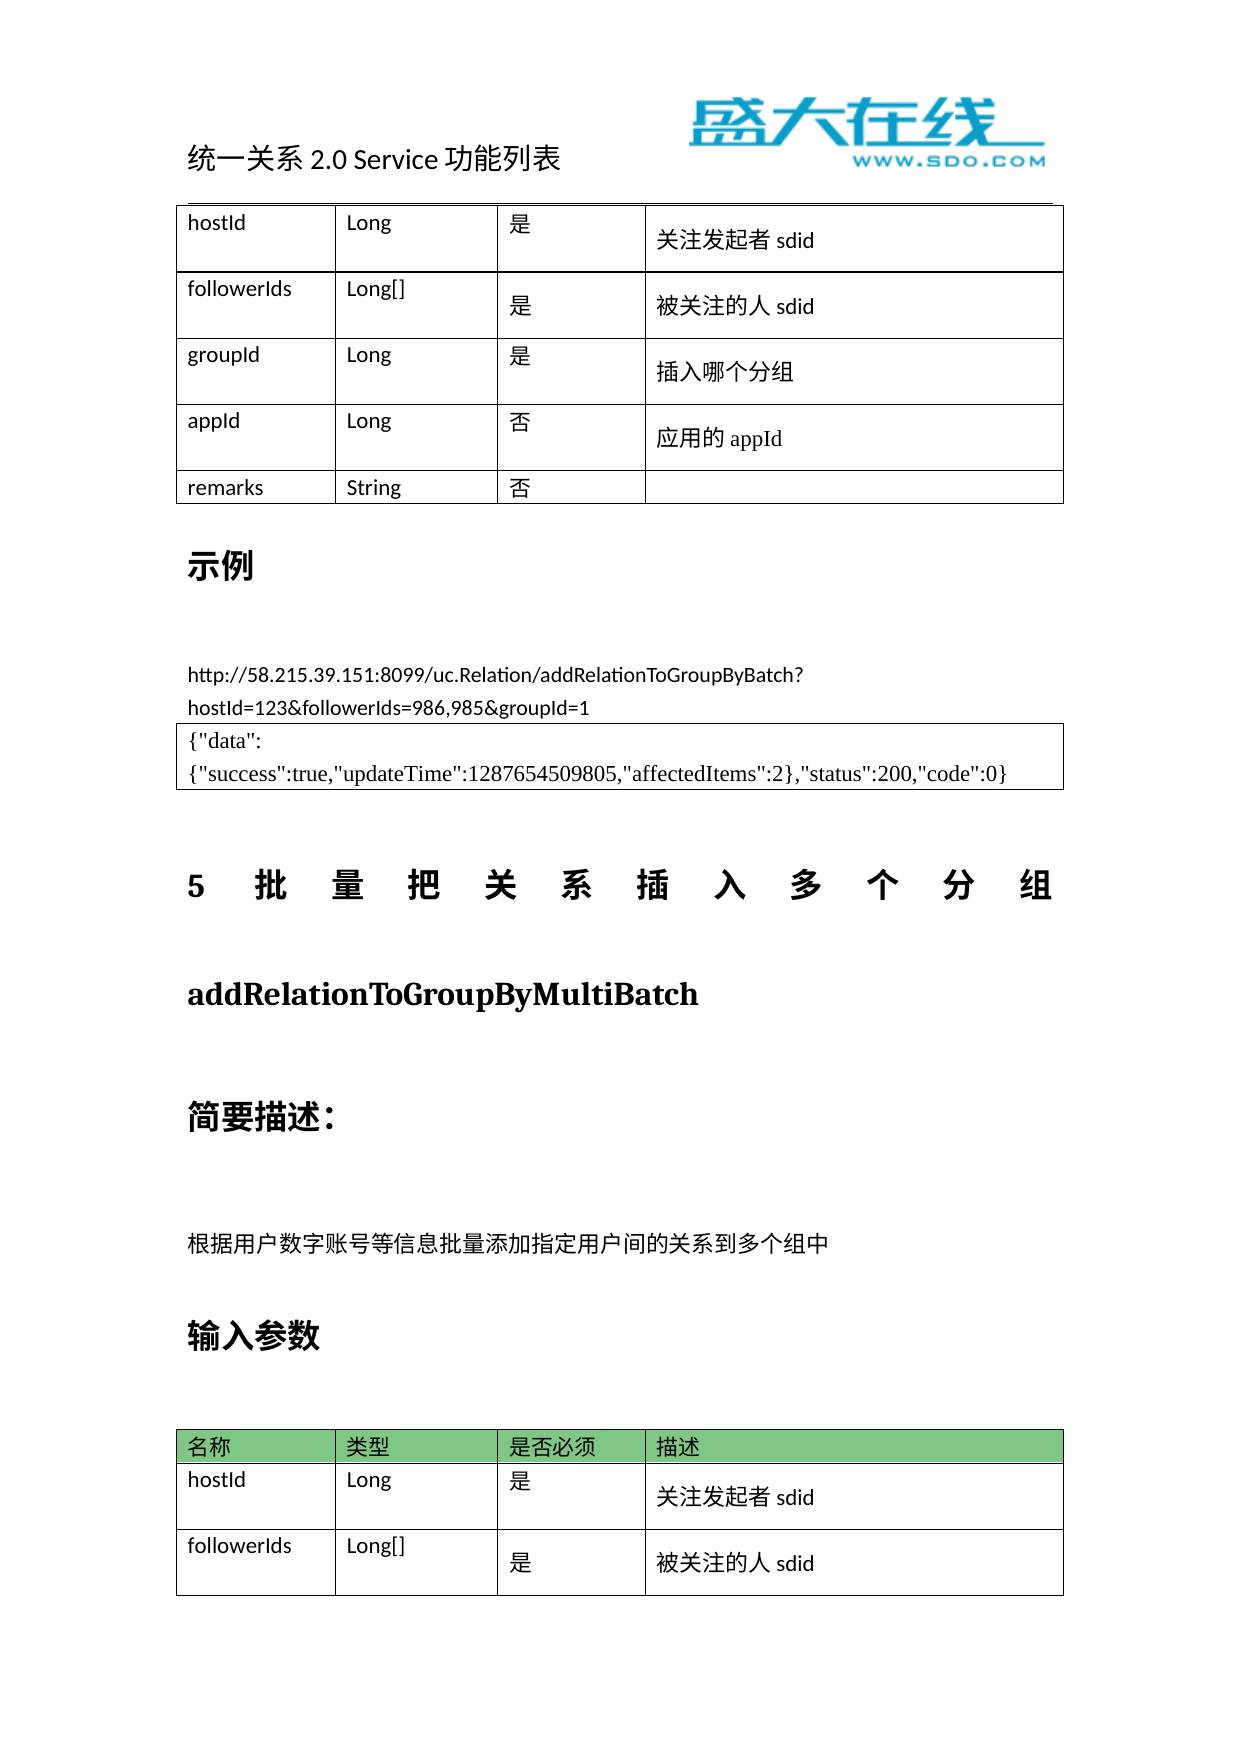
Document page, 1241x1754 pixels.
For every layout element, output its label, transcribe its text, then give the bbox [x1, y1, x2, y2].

table_cell 否 [498, 405, 645, 469]
subtitle 5批量把关系插入多个分组 addRelationToGroupByMultiBatch [187, 850, 1053, 1027]
table_cell Long[] [336, 1530, 497, 1594]
table_header 描述 [646, 1430, 1063, 1462]
table_cell [646, 471, 1063, 503]
table_cell 是 [498, 339, 645, 403]
table_cell 应用的appId [646, 405, 1063, 469]
table_cell remarks [177, 471, 335, 503]
table_cell Long [336, 405, 497, 469]
table_cell 否 [498, 471, 645, 503]
subtitle 输入参数 [187, 1302, 1053, 1367]
table_cell Long [336, 1464, 497, 1528]
table_header 类型 [336, 1430, 497, 1462]
table_cell Long[] [336, 273, 497, 337]
table_header {"data":{"success":true,"updateTime":1287654509805,"affectedItems":2},"status":200,"code":0} [177, 724, 1063, 789]
table_cell followerIds [177, 1530, 335, 1594]
table_cell followerIds [177, 273, 335, 337]
table_cell groupId [177, 339, 335, 403]
text http://58.215.39.151:8099/uc.Relation/addRelationToGroupByBatch?hostId=123&followerIds=986,985&groupId=1 [187, 658, 1053, 723]
table_cell 关注发起者 sdid [646, 1464, 1063, 1528]
table_cell hostId [177, 1464, 335, 1528]
table_header 名称 [177, 1430, 335, 1462]
table_cell 关注发起者 sdid [646, 206, 1063, 271]
table_cell 被关注的人 sdid [646, 273, 1063, 337]
subtitle 简要描述： [187, 1082, 1053, 1147]
table_cell hostId [177, 206, 335, 271]
table_cell 是 [498, 273, 645, 337]
table_cell 插入哪个分组 [646, 339, 1063, 403]
table_cell String [336, 471, 497, 503]
table_cell 是 [498, 1530, 645, 1594]
text 根据用户数字账号等信息批量添加指定用户间的关系到多个组中 [187, 1209, 1053, 1274]
subtitle 示例 [187, 531, 1053, 596]
table_cell 是 [498, 1464, 645, 1528]
table_cell 被关注的人 sdid [646, 1530, 1063, 1594]
table_cell Long [336, 339, 497, 403]
table_cell appId [177, 405, 335, 469]
table_cell Long [336, 206, 497, 271]
picture [689, 88, 1053, 170]
table_header 是否必须 [498, 1430, 645, 1462]
table_cell 是 [498, 206, 645, 271]
